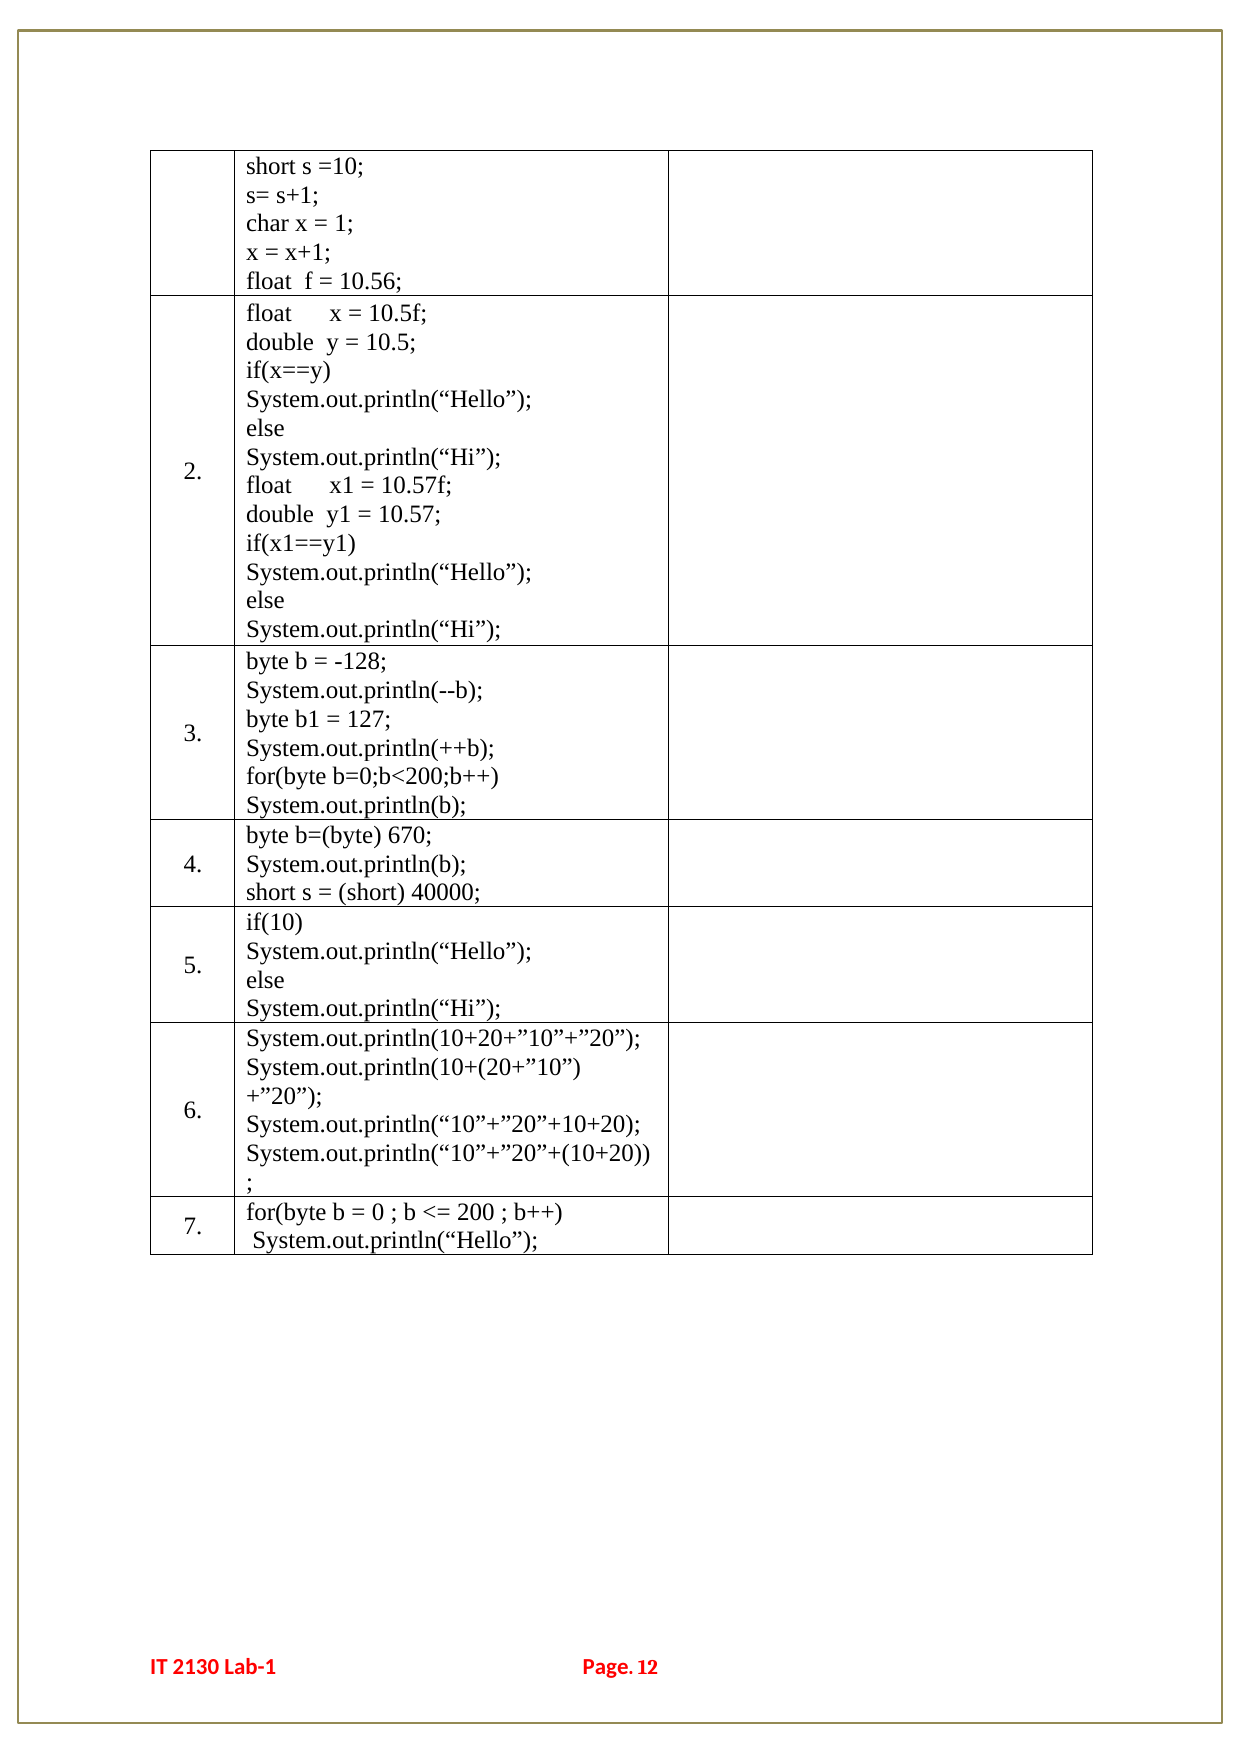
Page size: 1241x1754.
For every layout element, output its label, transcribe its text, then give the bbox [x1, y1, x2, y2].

table_cell [669, 1197, 1092, 1254]
table_cell byte b = -128; System.out.println(--b); byte b1 = 127; System.out.println(++b); for(byte b=0;b<200;b++) System.out.println(b); [387, 646, 668, 819]
table_cell System.out.println(10+20+”10”+”20”); System.out.println(10+(20+”10”)+”20”); System.out.println(“10”+”20”+10+20); System.out.println(“10”+”20”+(10+20)); [235, 1023, 668, 1196]
table_cell 2. [151, 296, 234, 645]
table_cell [669, 646, 1092, 819]
table_cell 3. [151, 646, 234, 819]
table_cell 1. [151, 151, 234, 295]
table_cell for(byte b = 0 ; b <= 200 ; b++) System.out.println(“Hello”); [538, 1197, 668, 1254]
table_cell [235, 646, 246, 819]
table_cell 7. [151, 1197, 234, 1254]
table_cell 4. [151, 820, 234, 906]
table_cell 6. [151, 1023, 234, 1196]
table_cell [669, 151, 1092, 295]
table_cell 5. [151, 907, 234, 1022]
table_cell float x = 10.5f; double y = 10.5; if(x==y) System.out.println(“Hello”); else System.out.println(“Hi”); float x1 = 10.57f; double y1 = 10.57; if(x1==y1) System.out.println(“Hello”); else System.out.println(“Hi”); [235, 296, 668, 645]
table_cell if(10) System.out.println(“Hello”); else System.out.println(“Hi”); [235, 907, 668, 1022]
table_cell [669, 296, 1092, 645]
table_cell [669, 1023, 1092, 1196]
table_cell byte b=(byte) 670; System.out.println(b); short s = (short) 40000; [235, 820, 668, 906]
table_cell [669, 907, 1092, 1022]
table_cell byte x = 640; byte b=10; b=b+1; short s =10; s= s+1; char x = 1; x = x+1; float f = 10.56; [235, 151, 668, 295]
table_cell [669, 820, 1092, 906]
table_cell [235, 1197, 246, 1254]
